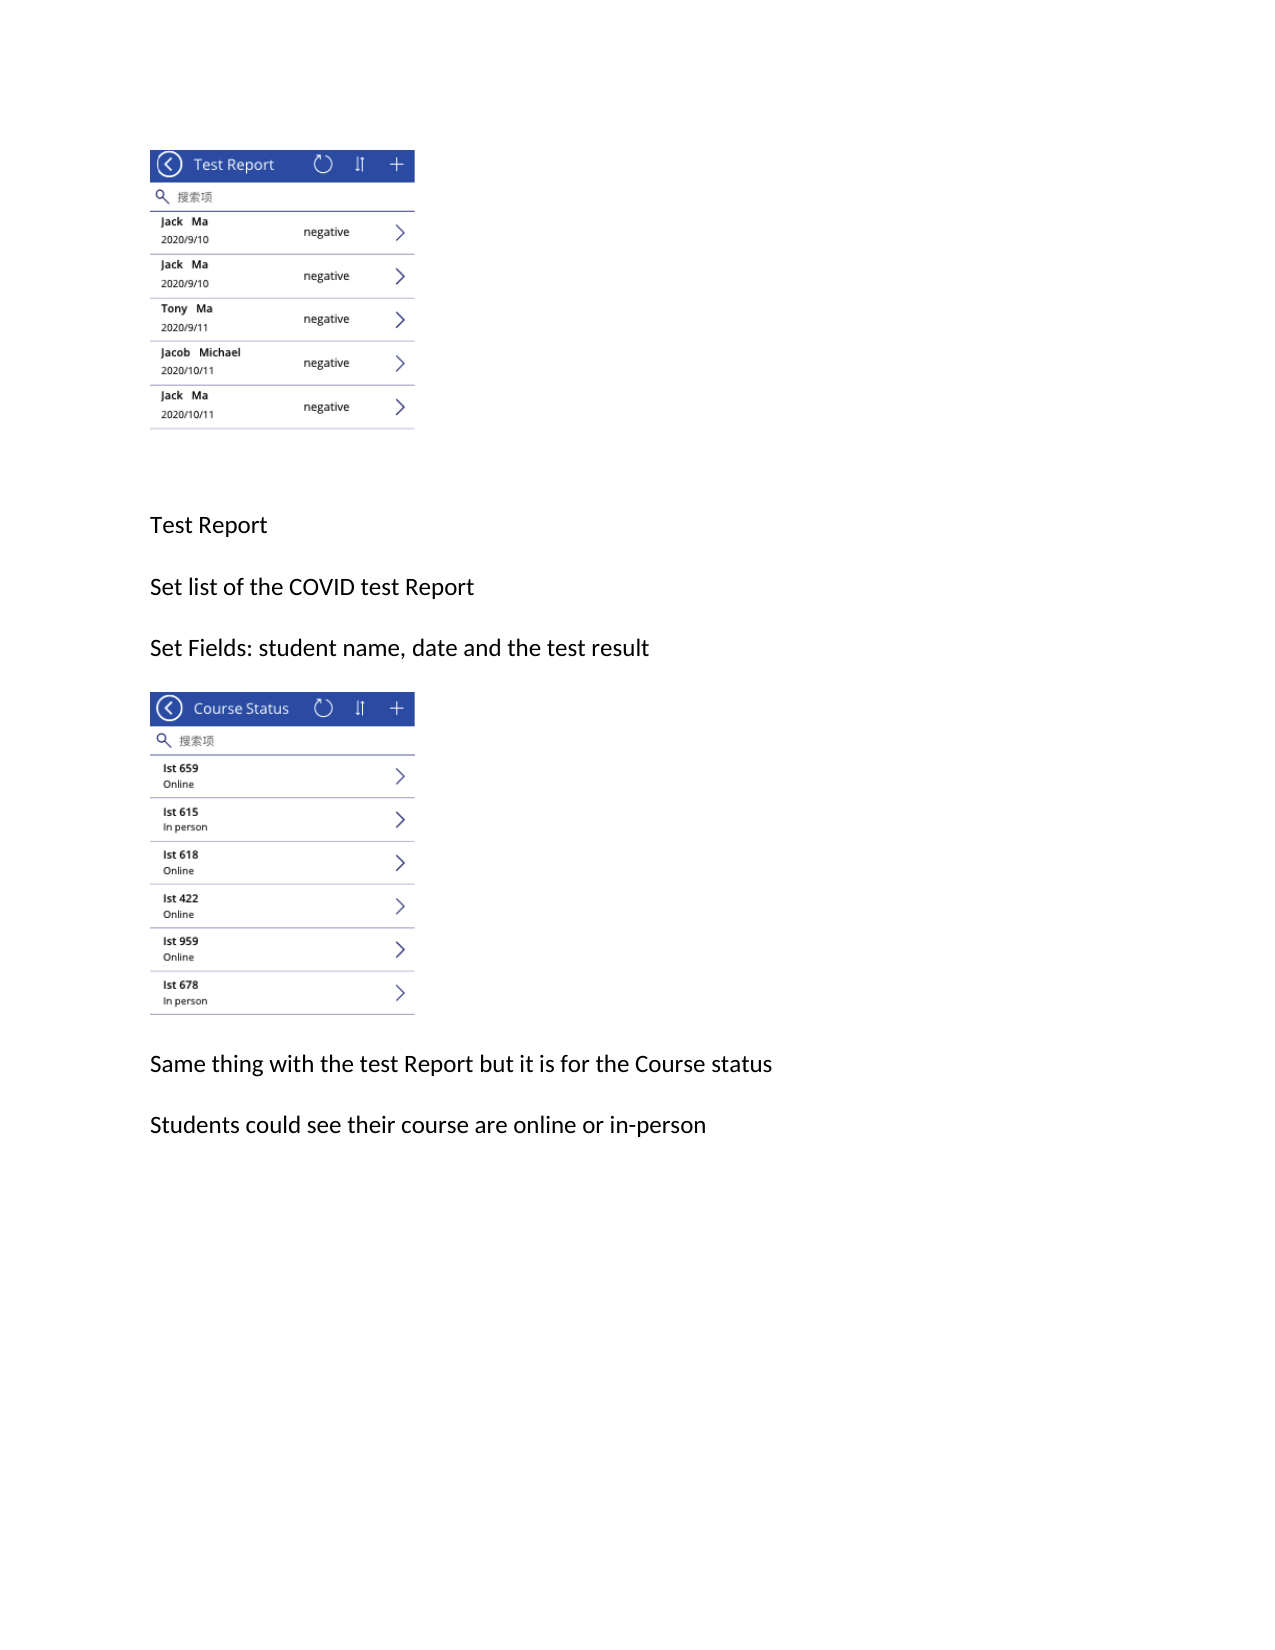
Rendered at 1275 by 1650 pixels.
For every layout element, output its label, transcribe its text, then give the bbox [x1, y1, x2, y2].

picture [150, 150, 415, 480]
text Same thing with the test Report but it is for the Course status [150, 1048, 1125, 1079]
text Test Report [150, 510, 1125, 540]
text Students could see their course are online or in-person [150, 1109, 1125, 1140]
picture [150, 692, 415, 1018]
text Set Fields: student name, date and the test result [150, 632, 1125, 662]
text Set list of the COVID test Report [150, 571, 1125, 601]
